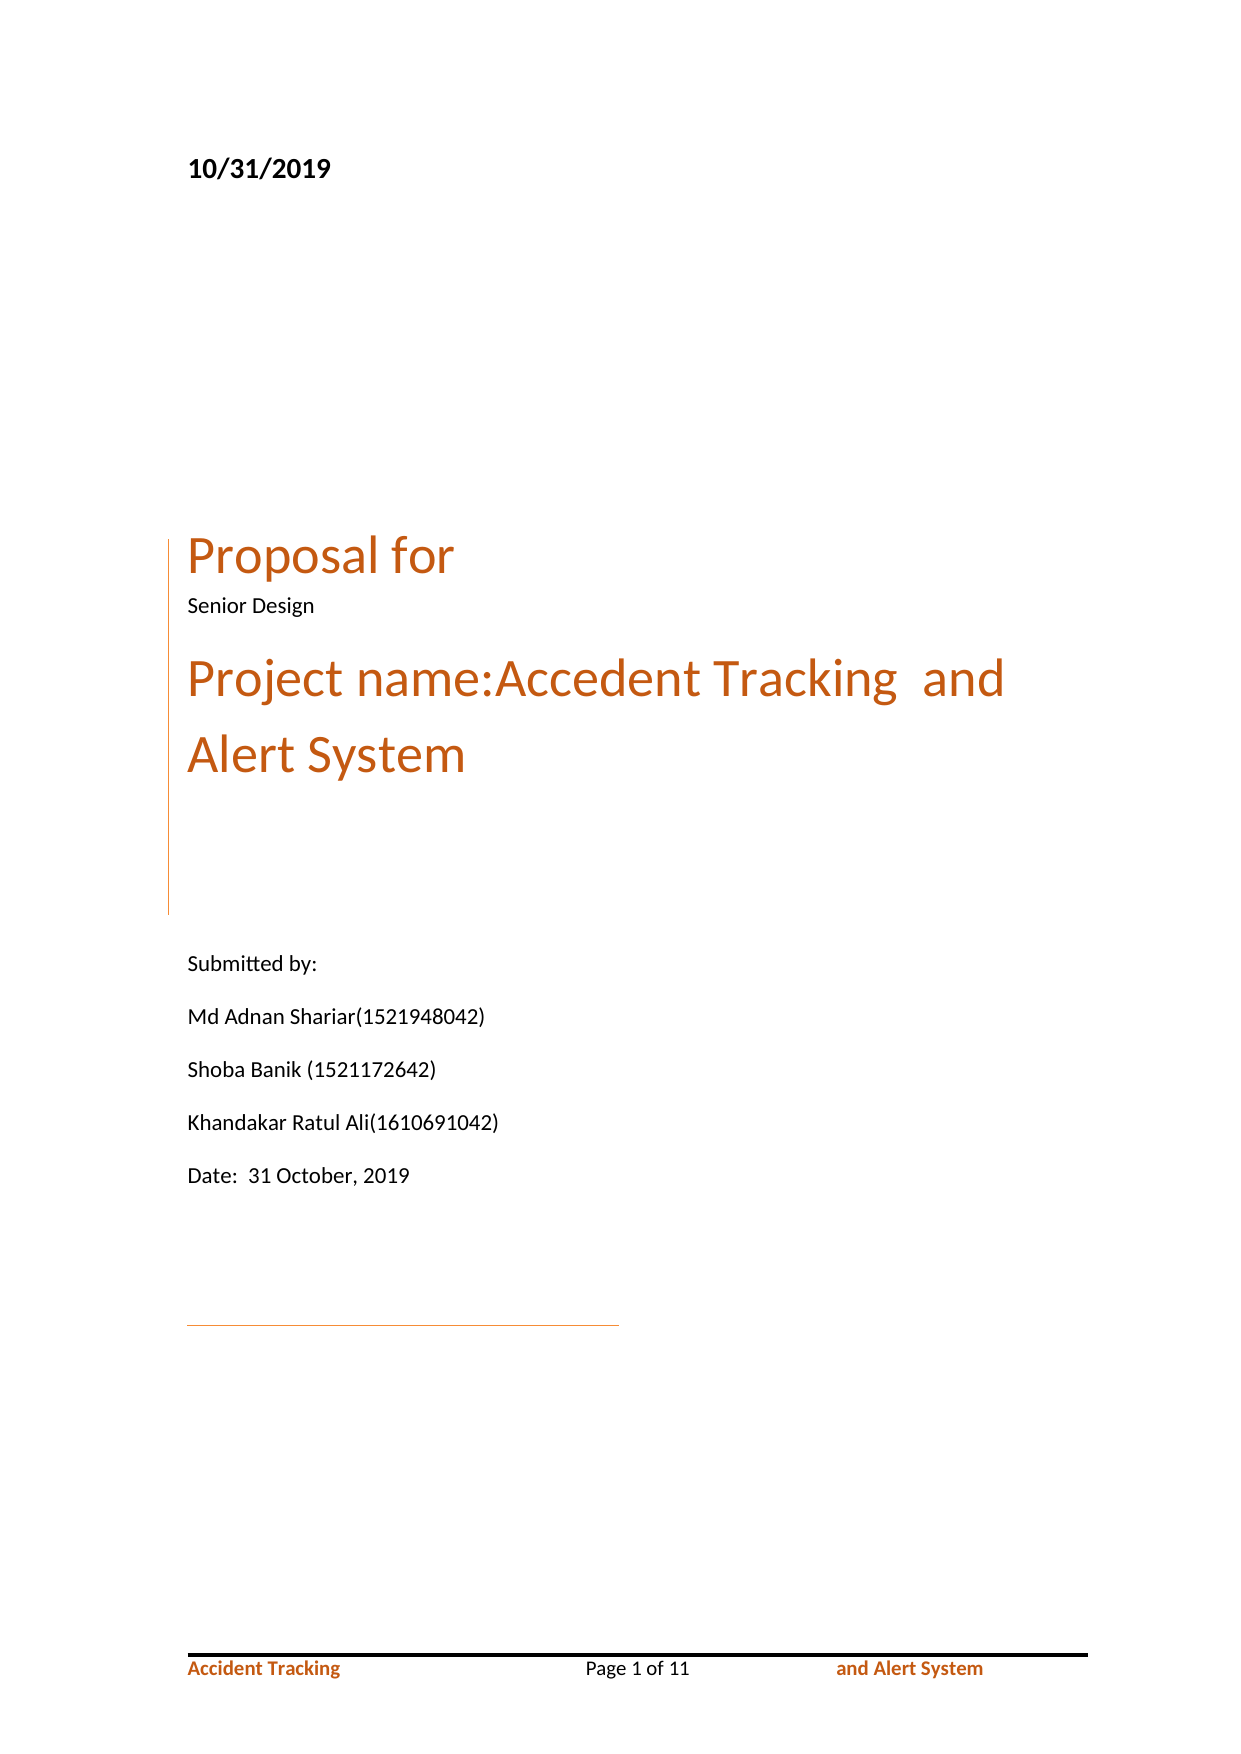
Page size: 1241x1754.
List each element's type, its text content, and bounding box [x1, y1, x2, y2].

text Shoba Banik (1521172642) [187, 1055, 1053, 1083]
text Submitted by: [187, 949, 1053, 977]
text Khandakar Ratul Ali(1610691042) [187, 1108, 1053, 1136]
text Proposal for [187, 521, 1053, 619]
text Md Adnan Shariar(1521948042) [187, 1002, 1053, 1030]
text Project name:Accedent Tracking and Alert System [187, 644, 1053, 786]
text Date: 31 October, 2019 [187, 1161, 1053, 1189]
